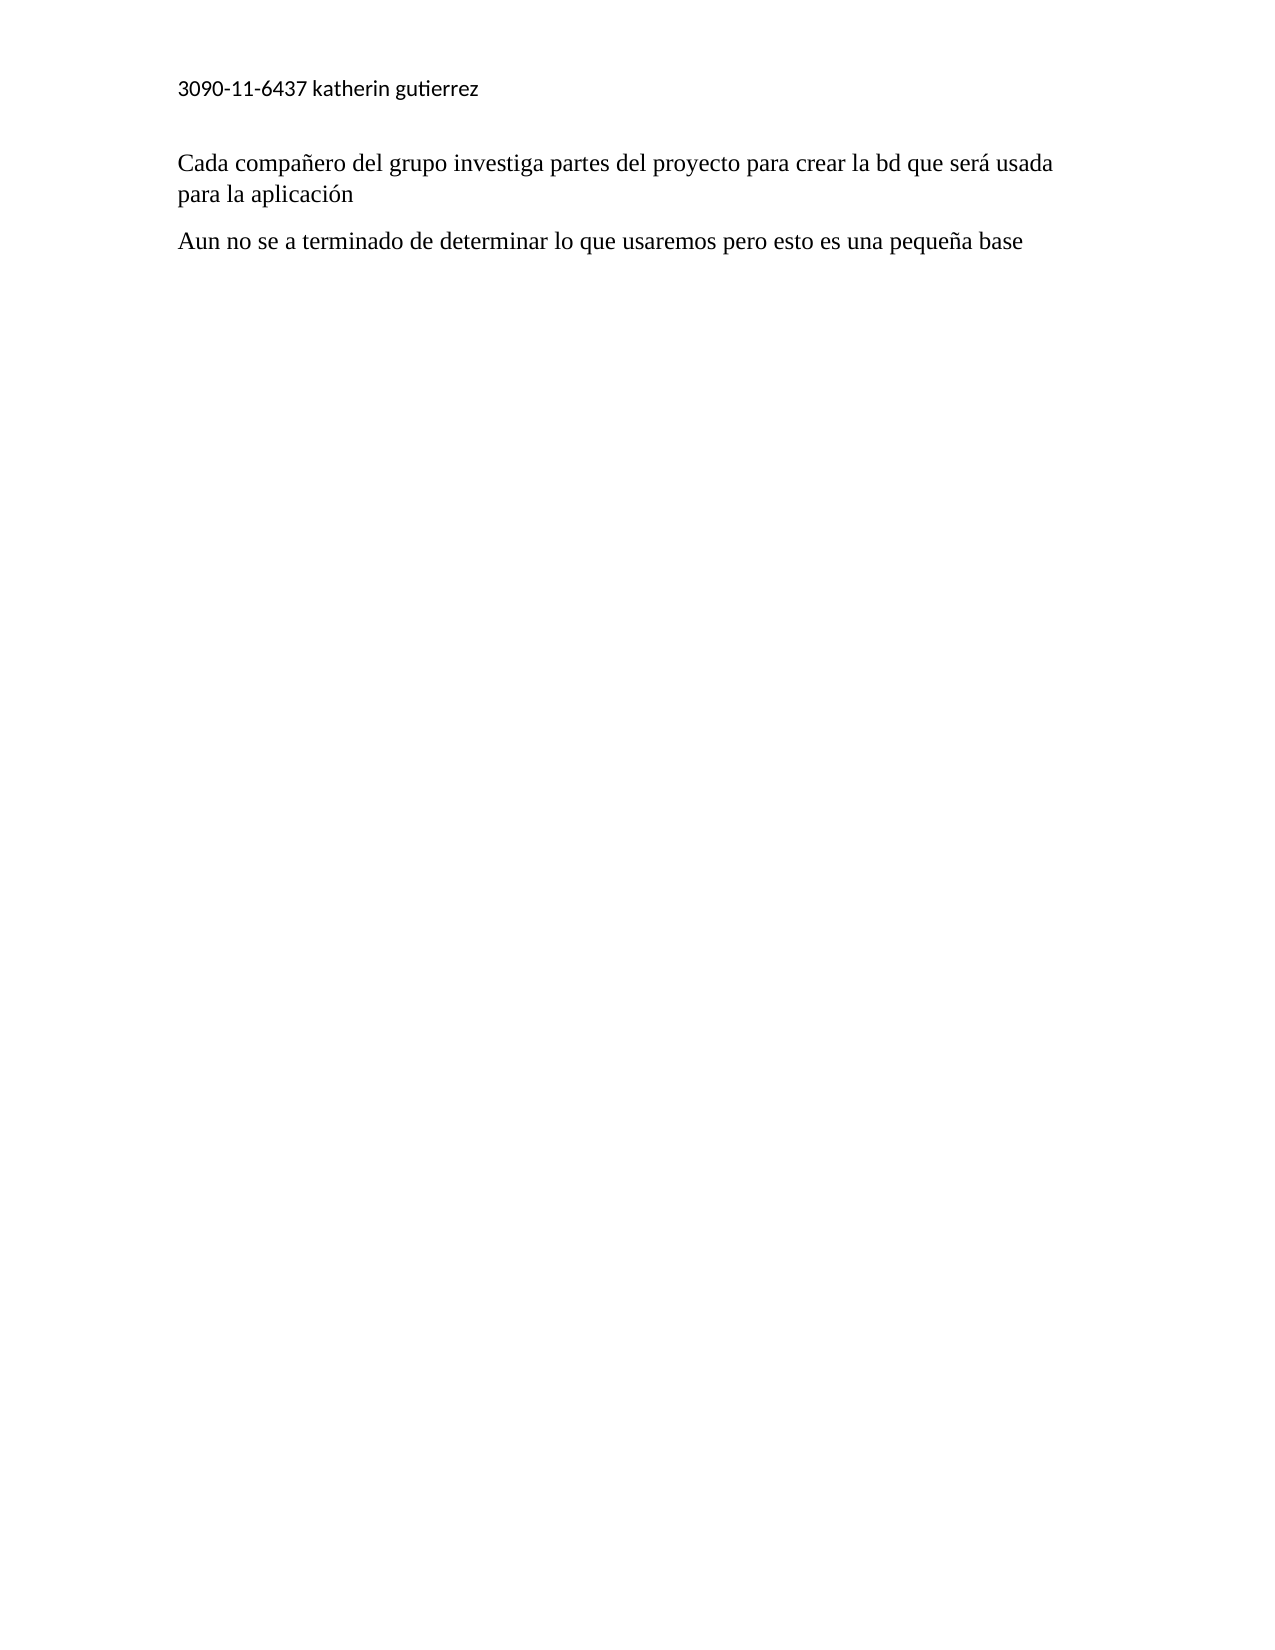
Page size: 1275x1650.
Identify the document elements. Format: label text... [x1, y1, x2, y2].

text Aun no se a terminado de determinar lo que usaremos pero esto es una pequeña base [177, 226, 1098, 255]
text Cada compañero del grupo investiga partes del proyecto para crear la bd que será usada para la aplicación [177, 148, 1098, 207]
